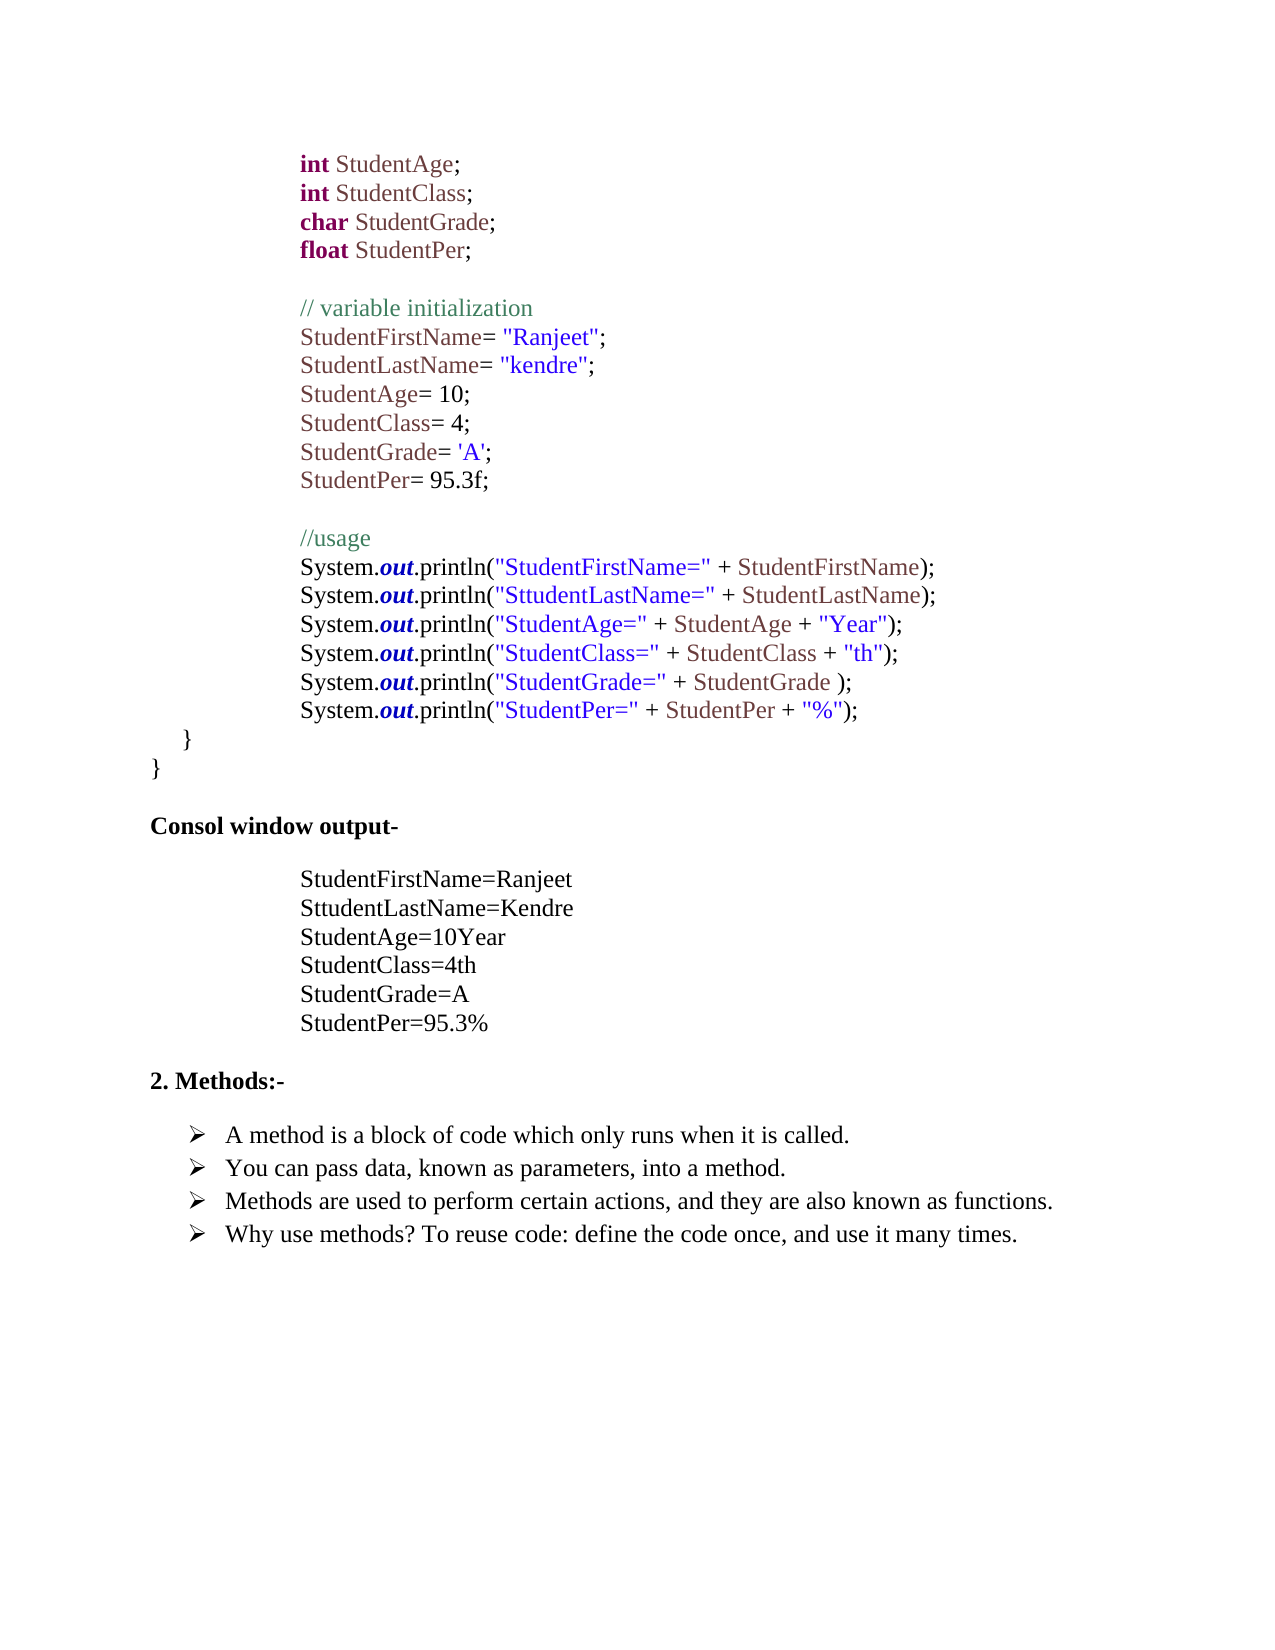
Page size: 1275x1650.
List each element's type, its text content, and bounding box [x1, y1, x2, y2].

text System.out.println("StudentFirstName=" + StudentFirstName); System.out.println("SttudentLastName=" + StudentLastName); System.out.println("StudentAge=" + StudentAge + "Year"); System.out.println("StudentClass=" + StudentClass + "th"); System.out.println("StudentGrade=" + StudentGrade ); System.out.println("StudentPer=" + StudentPer + "%"); [300, 552, 973, 724]
text StudentClass= 4; StudentGrade= 'A'; StudentPer= 95.3f; [300, 408, 494, 494]
text // variable initialization StudentFirstName= "Ranjeet"; StudentLastName= "kendre"; StudentAge= 10; [300, 293, 682, 408]
text int StudentAge; [300, 149, 1137, 178]
list A method is a block of code which only runs when it is called. [187, 1120, 1137, 1149]
subtitle Methods:- [150, 1066, 1137, 1095]
text //usage [300, 523, 1137, 552]
list You can pass data, known as parameters, into a method. [187, 1153, 1137, 1182]
text int StudentClass; char StudentGrade; float StudentPer; [300, 178, 517, 264]
list Why use methods? To reuse code: define the code once, and use it many times. [187, 1219, 1137, 1248]
list Methods are used to perform certain actions, and they are also known as functions. [187, 1186, 1137, 1215]
text } [150, 753, 1137, 782]
text } [181, 724, 1137, 753]
subtitle Consol window output- [150, 811, 1137, 840]
text StudentFirstName=Ranjeet SttudentLastName=Kendre StudentAge=10Year StudentClass=4th StudentGrade=A StudentPer=95.3% [300, 864, 647, 1037]
